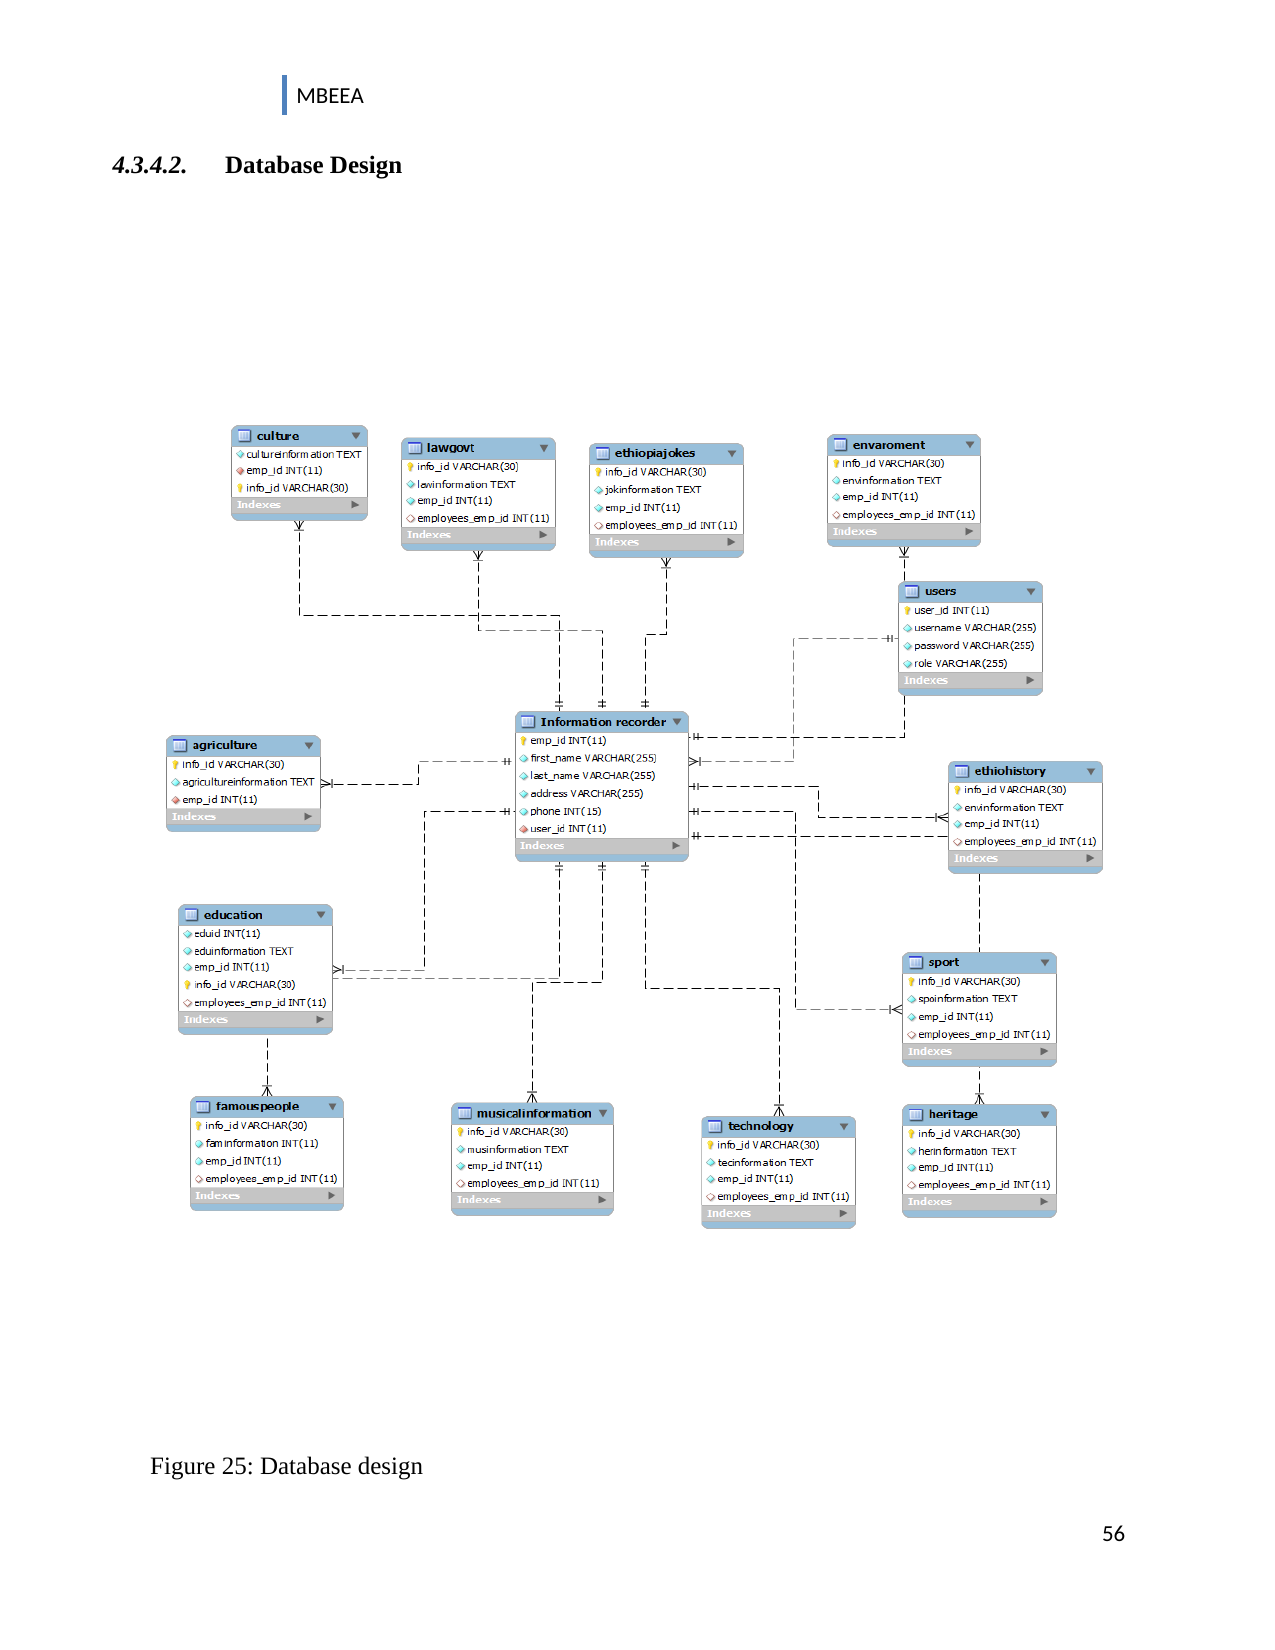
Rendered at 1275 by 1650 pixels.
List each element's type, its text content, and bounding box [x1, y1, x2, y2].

picture [150, 205, 1115, 1427]
text Figure 25: Database design [150, 1451, 1125, 1480]
subtitle Database Design [112, 150, 1125, 179]
